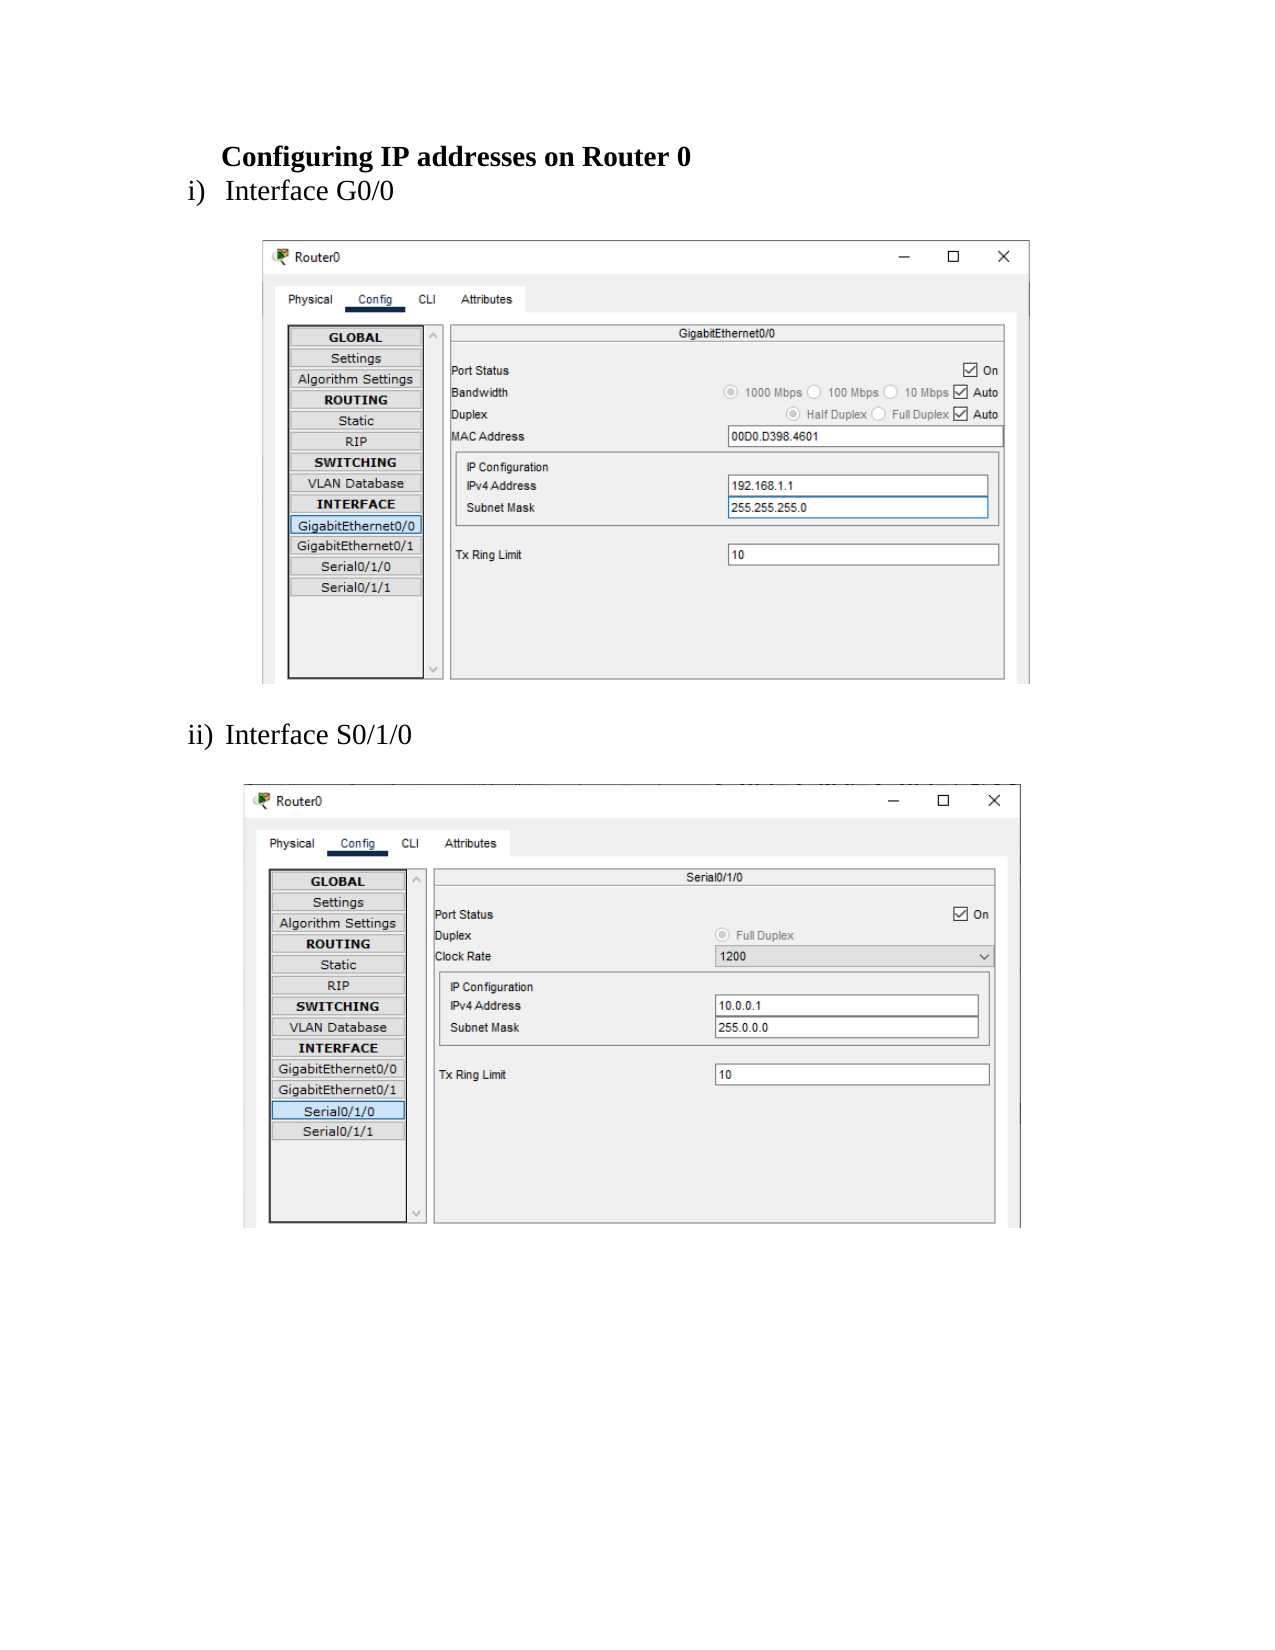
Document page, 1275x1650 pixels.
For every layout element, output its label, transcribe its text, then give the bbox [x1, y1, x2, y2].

picture [262, 240, 1030, 684]
subtitle Configuring IP addresses on Router 0 [150, 139, 1144, 173]
list Interface G0/0 [187, 173, 1144, 207]
list Interface S0/1/0 [187, 717, 1144, 751]
picture [243, 784, 1021, 1228]
